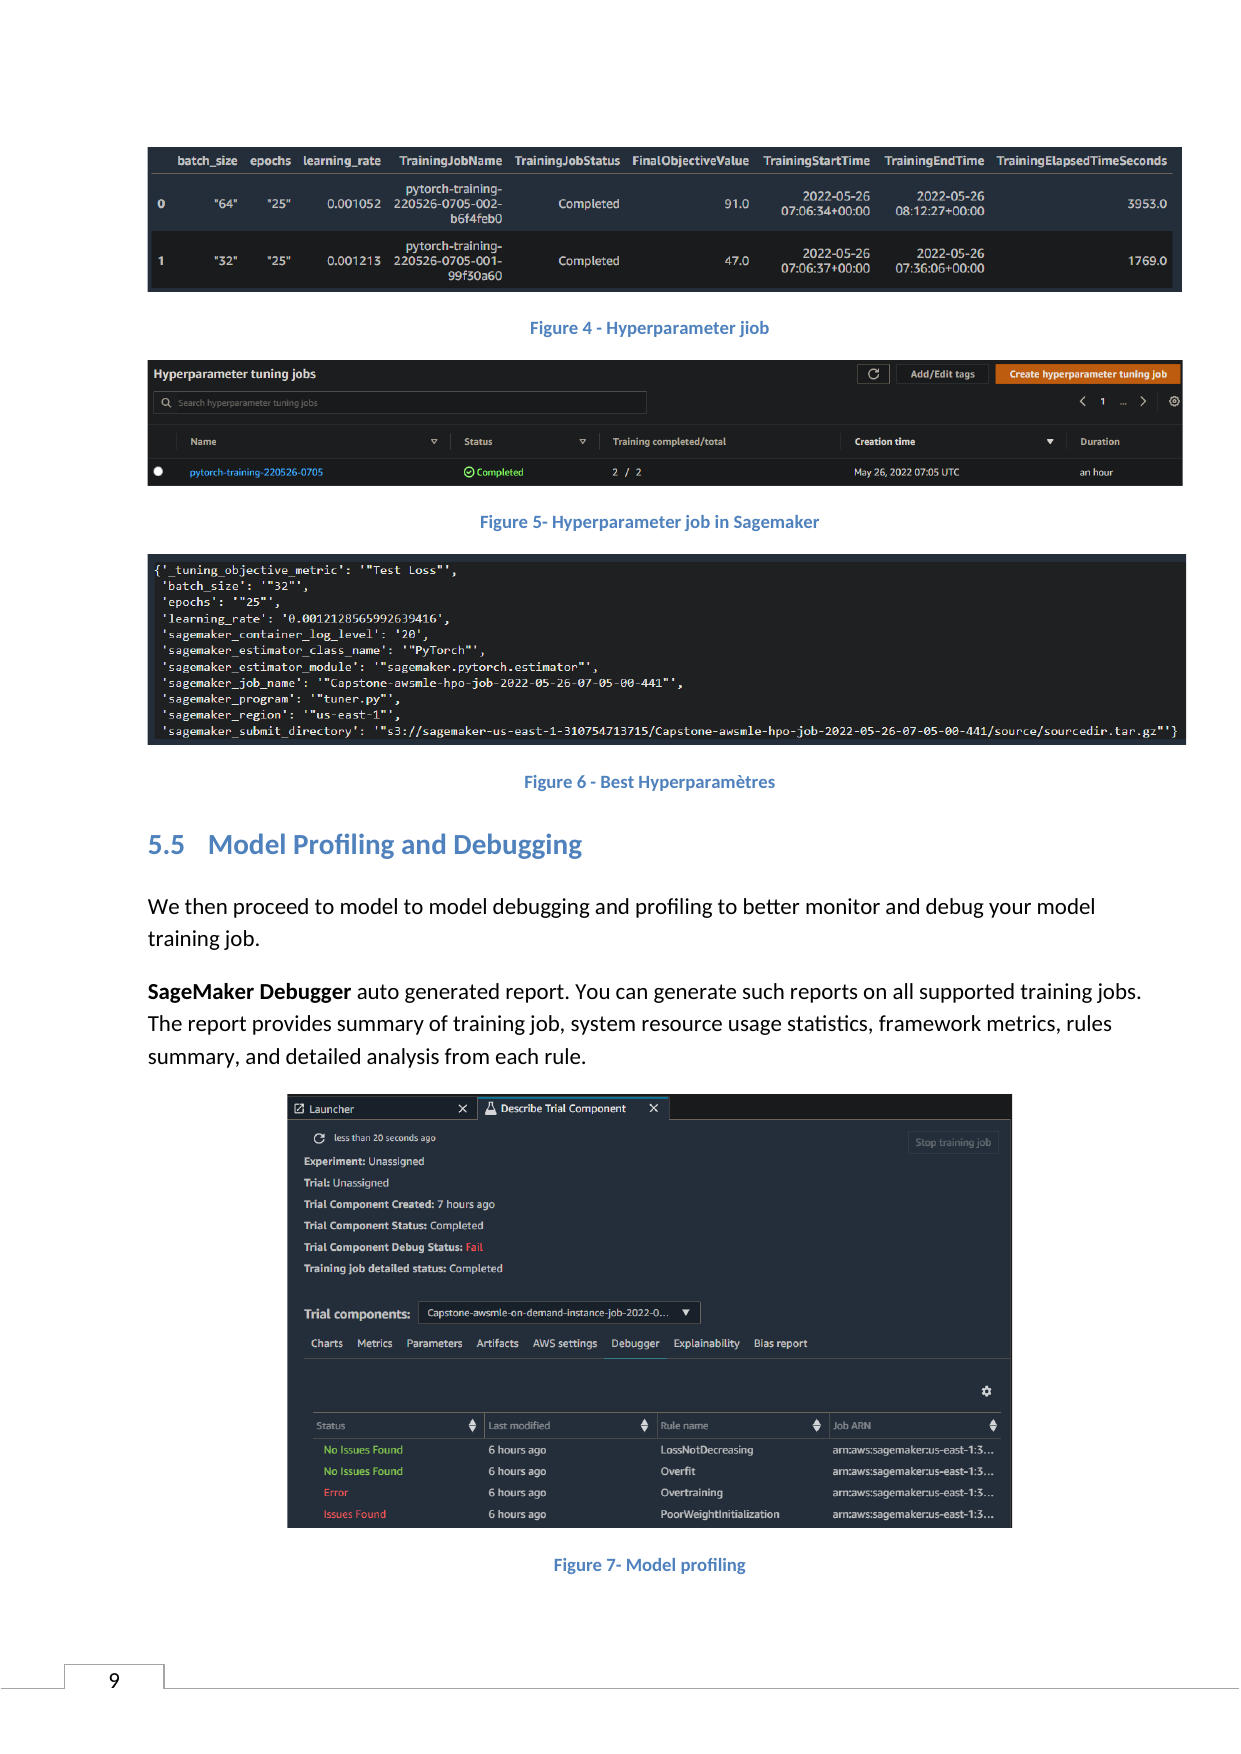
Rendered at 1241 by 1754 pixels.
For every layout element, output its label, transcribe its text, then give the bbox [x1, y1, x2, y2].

text Figure 4 - Hyperparameter jiob [148, 317, 1152, 339]
subtitle Model Profiling and Debugging [148, 826, 1152, 862]
text Figure 5- Hyperparameter job in Sagemaker [148, 510, 1152, 533]
picture [147, 147, 1182, 292]
picture [287, 1094, 1013, 1528]
picture [147, 360, 1183, 486]
text Figure 7- Model profiling [148, 1553, 1152, 1576]
picture [147, 554, 1187, 745]
text SageMaker Debugger auto generated report. You can generate such reports on all supported training jobs. The report provides summary of training job, system resource usage statistics, framework metrics, rules summary, and detailed analysis from each rule. [148, 977, 1152, 1070]
text We then proceed to model to model debugging and profiling to better monitor and debug your model training job. [148, 892, 1152, 952]
